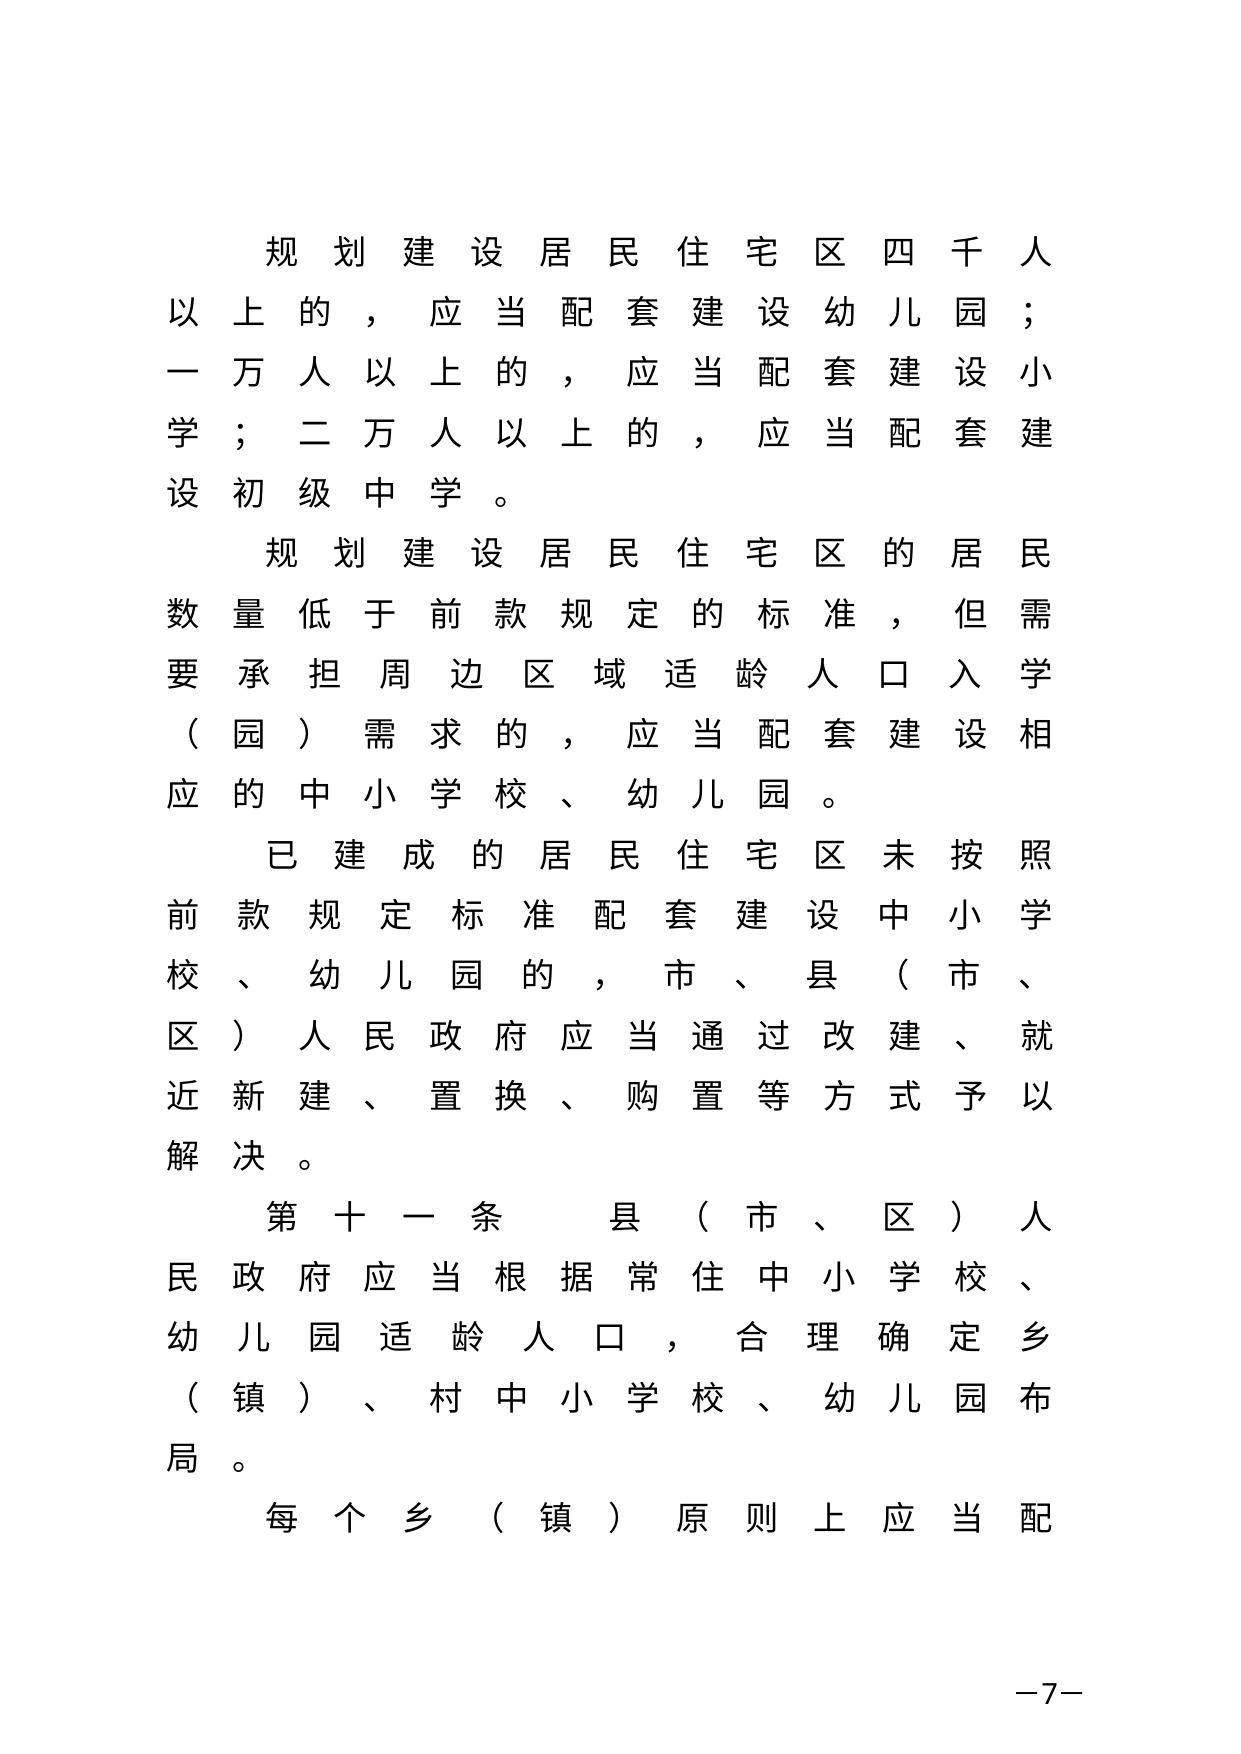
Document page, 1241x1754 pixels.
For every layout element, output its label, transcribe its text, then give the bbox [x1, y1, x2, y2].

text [167, 1486, 1085, 1546]
text 规划建设居民住宅区四千人以上的，应当配套建设幼儿园；一万人以上的，应当配套建设小学；二万人以上的，应当配套建设初级中学。 [167, 219, 1085, 521]
text 规划建设居民住宅区的居民数量低于前款规定的标准，但需要承担周边区域适龄人口入学（园）需求的，应当配套建设相应的中小学校、幼儿园。 [167, 521, 1085, 822]
text 第十一条 县（市、区）人民政府应当根据常住中小学校、幼儿园适龄人口，合理确定乡（镇）、村中小学校、幼儿园布局。 [167, 1184, 1085, 1486]
text 已建成的居民住宅区未按照前款规定标准配套建设中小学校、幼儿园的，市、县（市、区）人民政府应当通过改建、就近新建、置换、购置等方式予以解决。 [167, 822, 1085, 1184]
